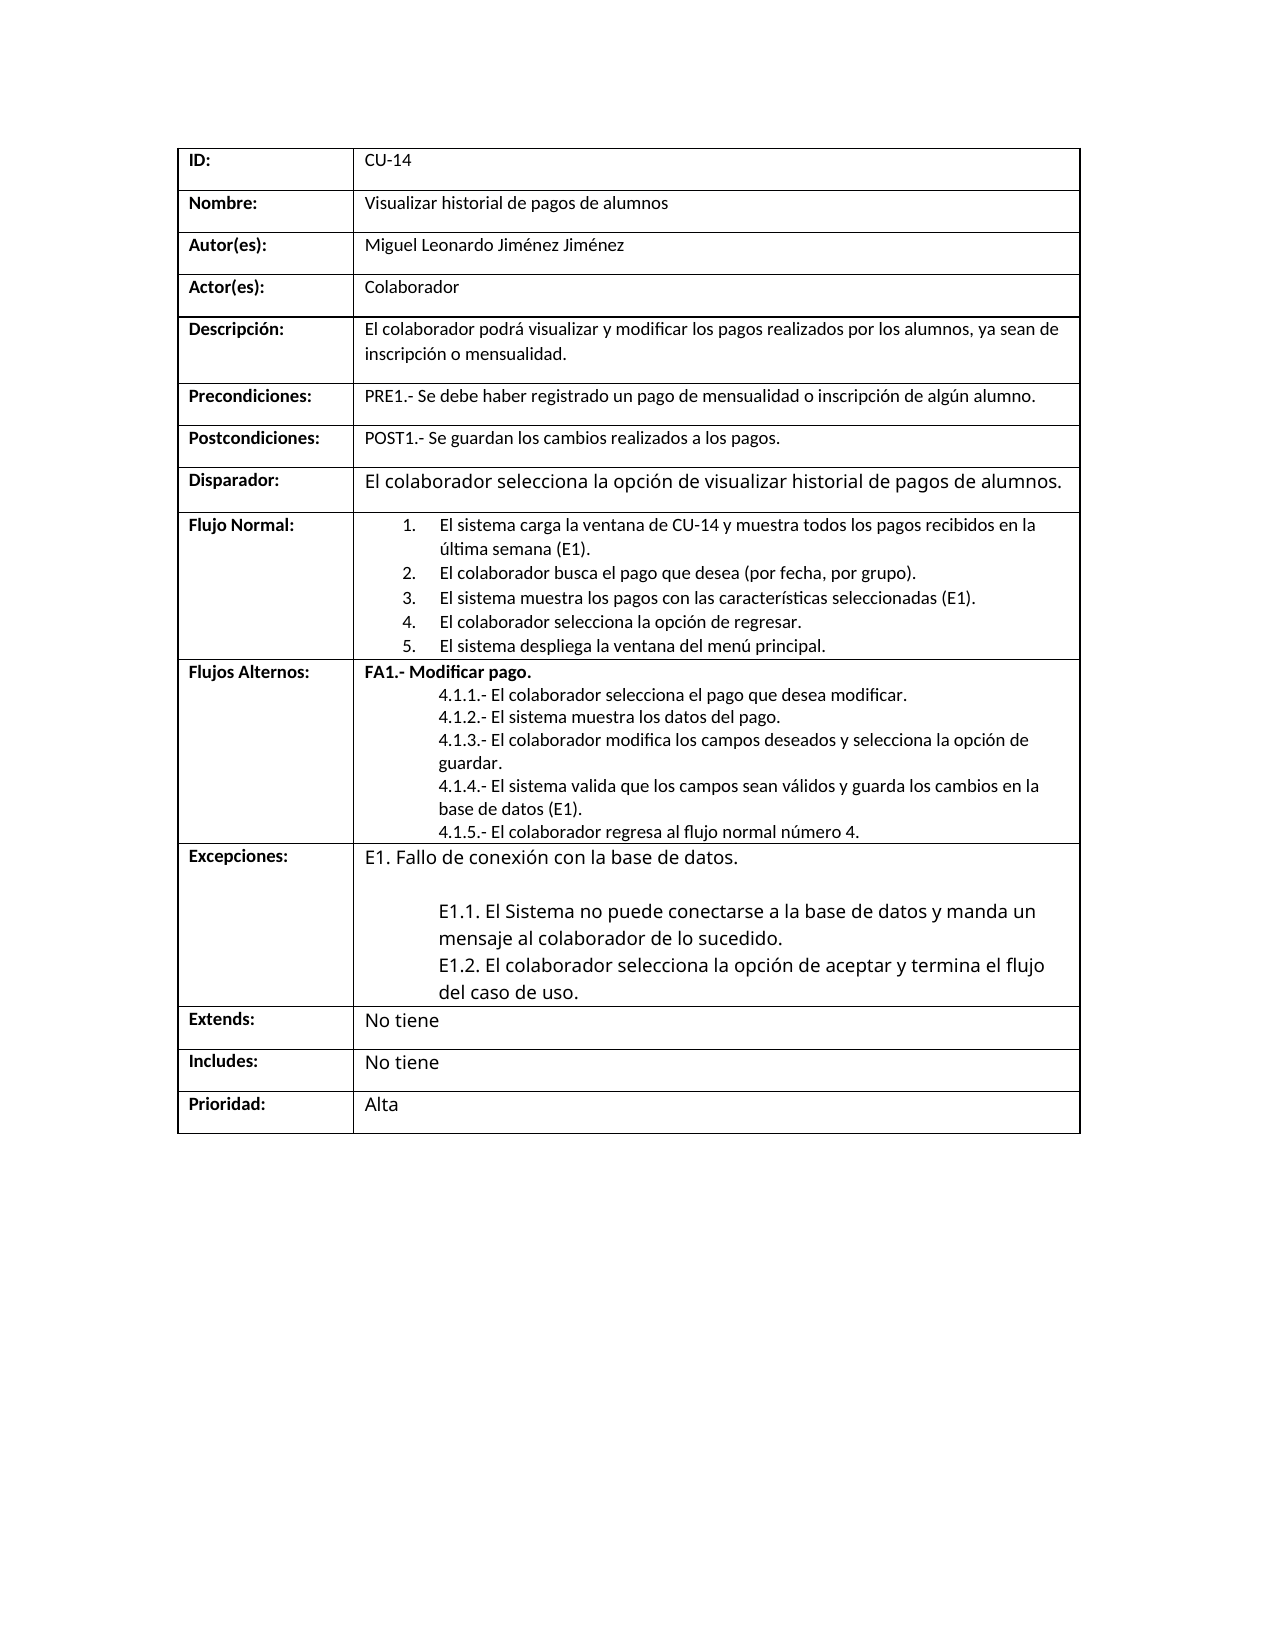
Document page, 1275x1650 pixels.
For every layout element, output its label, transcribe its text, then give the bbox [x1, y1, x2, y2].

table_cell Flujos Alternos: [179, 660, 353, 843]
table_cell El colaborador podrá visualizar y modificar los pagos realizados por los alumnos, ya sean de inscripción o mensualidad. [354, 318, 1079, 383]
table_cell Excepciones: [179, 844, 353, 1006]
table_header CU-14 [354, 149, 1079, 190]
table_cell Miguel Leonardo Jiménez Jiménez [354, 233, 1079, 274]
table_cell FA1.- Modificar pago. 4.1.1.- El colaborador selecciona el pago que desea modificar. 4.1.2.- El sistema muestra los datos del pago. 4.1.3.- El colaborador modifica los campos deseados y selecciona la opción de guardar. 4.1.4.- El sistema valida que los campos sean válidos y guarda los cambios en la base de datos (E1). 4.1.5.- El colaborador regresa al flujo normal número 4. [354, 660, 1079, 843]
table_cell Includes: [179, 1050, 353, 1091]
table_header ID: [179, 149, 353, 190]
table_cell PRE1.- Se debe haber registrado un pago de mensualidad o inscripción de algún alumno. [354, 384, 1079, 425]
table_cell Prioridad: [179, 1092, 353, 1133]
table_cell Flujo Normal: [179, 513, 353, 659]
table_cell Extends: [179, 1007, 353, 1048]
table_cell Visualizar historial de pagos de alumnos [354, 191, 1079, 232]
table_cell Precondiciones: [179, 384, 353, 425]
table_cell Colaborador [354, 275, 1079, 316]
table_cell No tiene [354, 1007, 1079, 1048]
table_cell El colaborador selecciona la opción de visualizar historial de pagos de alumnos. [354, 468, 1079, 512]
table_cell POST1.- Se guardan los cambios realizados a los pagos. [354, 426, 1079, 467]
table_cell Descripción: [179, 318, 353, 383]
table_cell No tiene [354, 1050, 1079, 1091]
table_cell Nombre: [179, 191, 353, 232]
table_cell Disparador: [179, 468, 353, 512]
table_cell El sistema carga la ventana de CU-14 y muestra todos los pagos recibidos en la última semana (E1). El colaborador busca el pago que desea (por fecha, por grupo). El sistema muestra los pagos con las características seleccionadas (E1). El colaborador selecciona la opción de regresar. El sistema despliega la ventana del menú principal. [354, 513, 1079, 659]
table_cell Postcondiciones: [179, 426, 353, 467]
table_cell Alta [354, 1092, 1079, 1133]
table_cell E1. Fallo de conexión con la base de datos. E1.1. El Sistema no puede conectarse a la base de datos y manda un mensaje al colaborador de lo sucedido. E1.2. El colaborador selecciona la opción de aceptar y termina el flujo del caso de uso. [354, 844, 1079, 1006]
table_cell Actor(es): [179, 275, 353, 316]
table_cell Autor(es): [179, 233, 353, 274]
